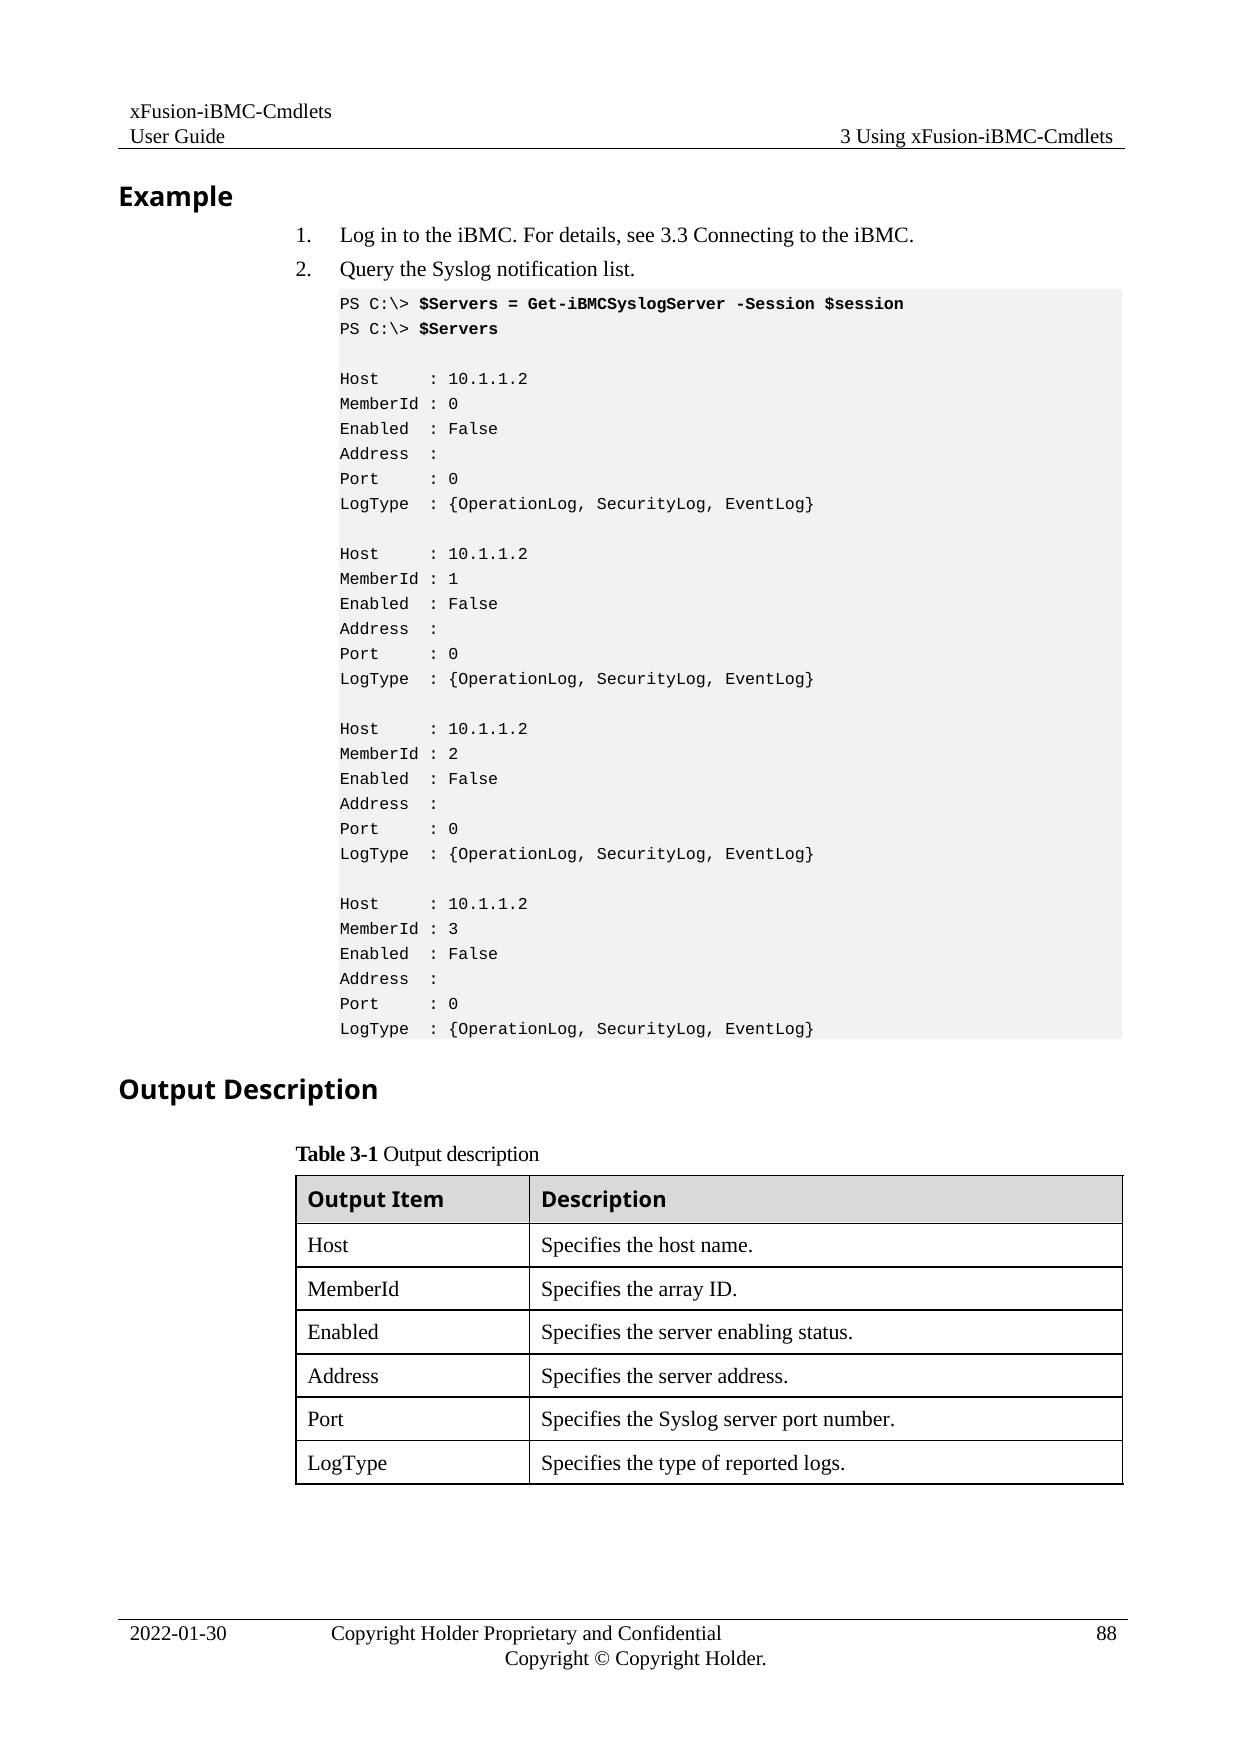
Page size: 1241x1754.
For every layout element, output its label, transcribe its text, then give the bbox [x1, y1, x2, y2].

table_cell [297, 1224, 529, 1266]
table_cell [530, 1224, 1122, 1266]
list Log in to the iBMC. For details, see 3.3 Connecting to the iBMC. [295, 222, 1122, 248]
text Output Description [118, 1071, 1122, 1108]
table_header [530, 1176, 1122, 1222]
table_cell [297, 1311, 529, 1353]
text Output description [295, 1141, 1122, 1166]
list PS C:\> $Servers = Get-iBMCSyslogServer -Session $session PS C:\> $Servers Host : 10.1.1.2 MemberId : 0 Enabled : False Address : Port : 0 LogType : {OperationLog, SecurityLog, EventLog} Host : 10.1.1.2 MemberId : 1 Enabled : False Address : Port : 0 LogType : {OperationLog, SecurityLog, EventLog} Host : 10.1.1.2 MemberId : 2 Enabled : False Address : Port : 0 LogType : {OperationLog, SecurityLog, EventLog} Host : 10.1.1.2 MemberId : 3 Enabled : False Address : Port : 0 LogType : {OperationLog, SecurityLog, EventLog} [339, 289, 1122, 1039]
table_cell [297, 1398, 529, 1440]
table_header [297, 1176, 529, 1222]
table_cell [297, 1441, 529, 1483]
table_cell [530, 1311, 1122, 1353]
list Query the Syslog notification list. [295, 256, 1122, 281]
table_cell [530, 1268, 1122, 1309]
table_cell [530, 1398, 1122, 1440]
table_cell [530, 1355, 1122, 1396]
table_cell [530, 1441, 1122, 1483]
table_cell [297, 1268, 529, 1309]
text Example [118, 177, 1122, 214]
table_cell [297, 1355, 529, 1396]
